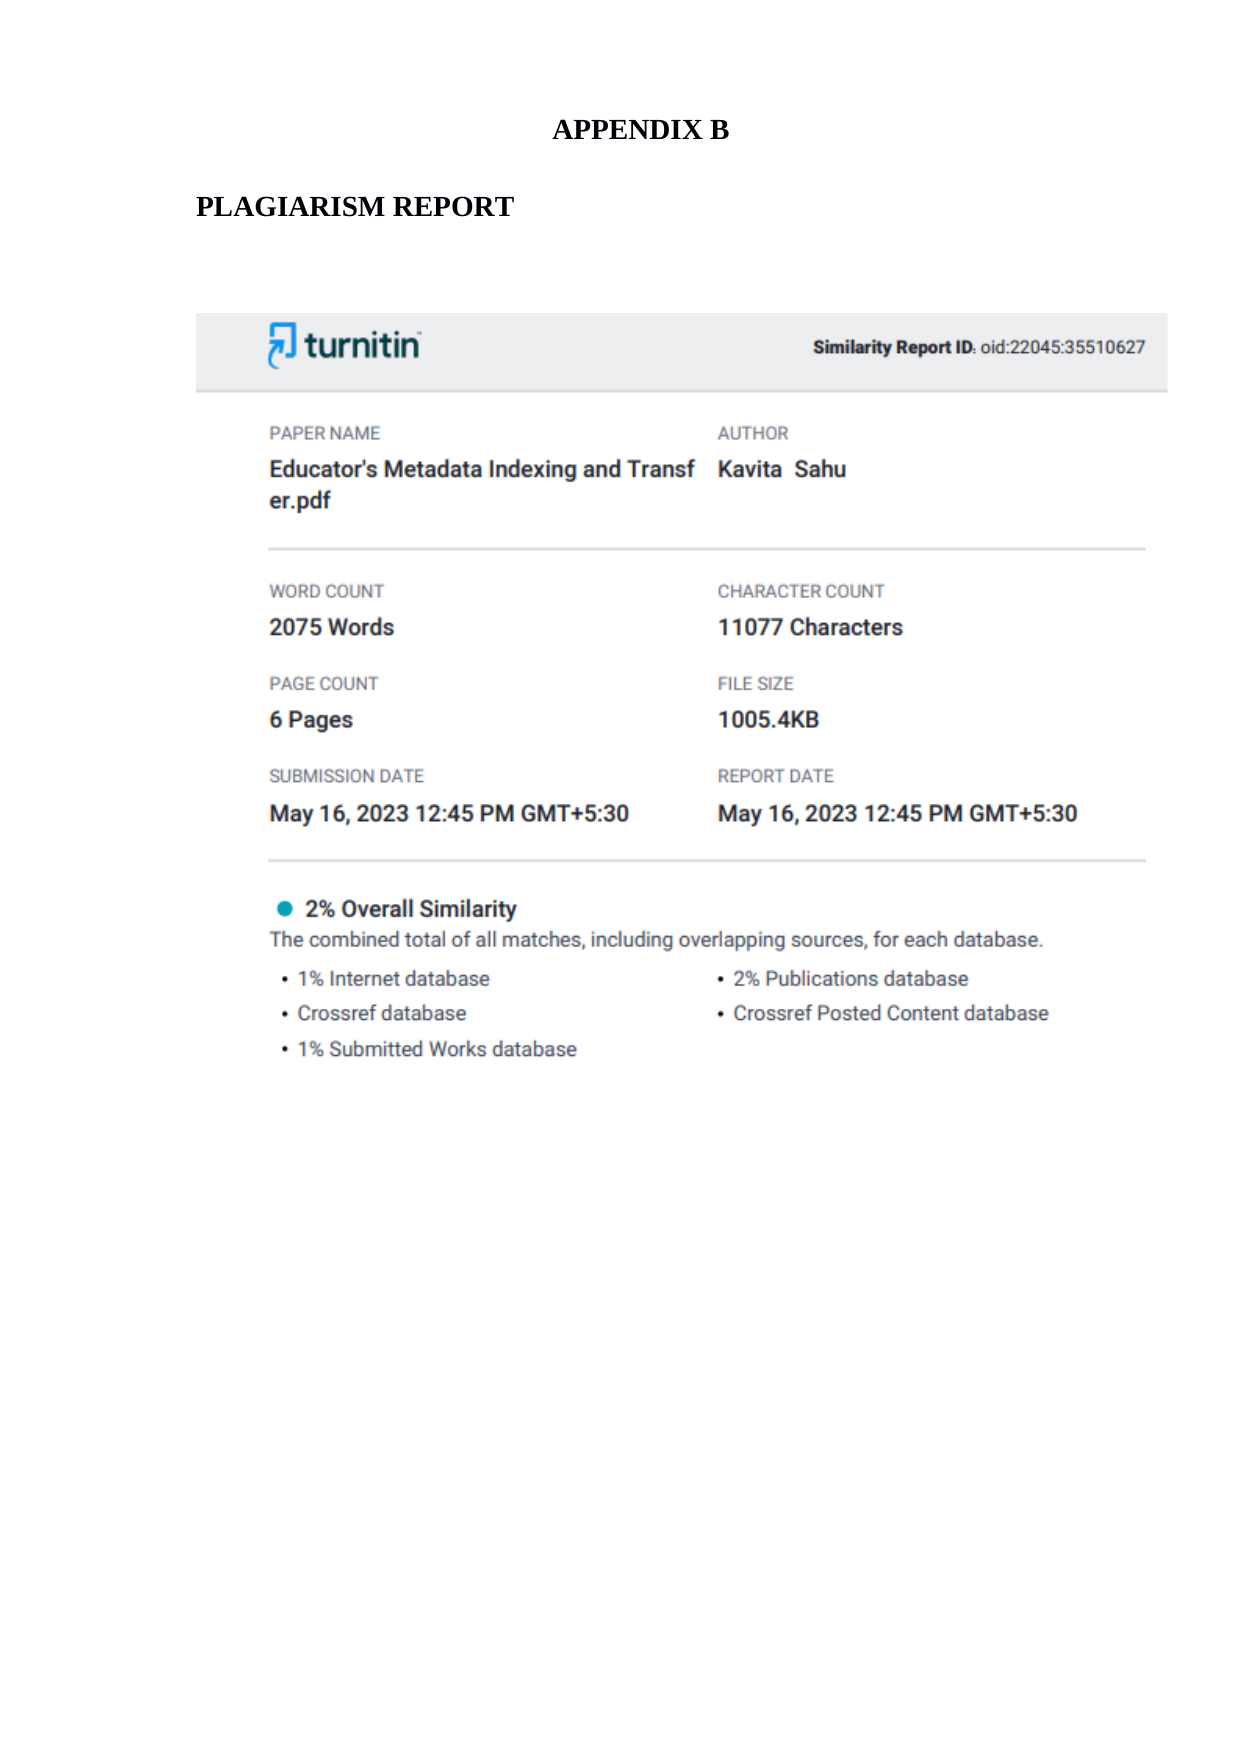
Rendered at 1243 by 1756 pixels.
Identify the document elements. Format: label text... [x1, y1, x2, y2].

subtitle APPENDIX B [477, 112, 1232, 146]
picture [195, 313, 1168, 1116]
subtitle PLAGIARISM REPORT [196, 189, 774, 223]
